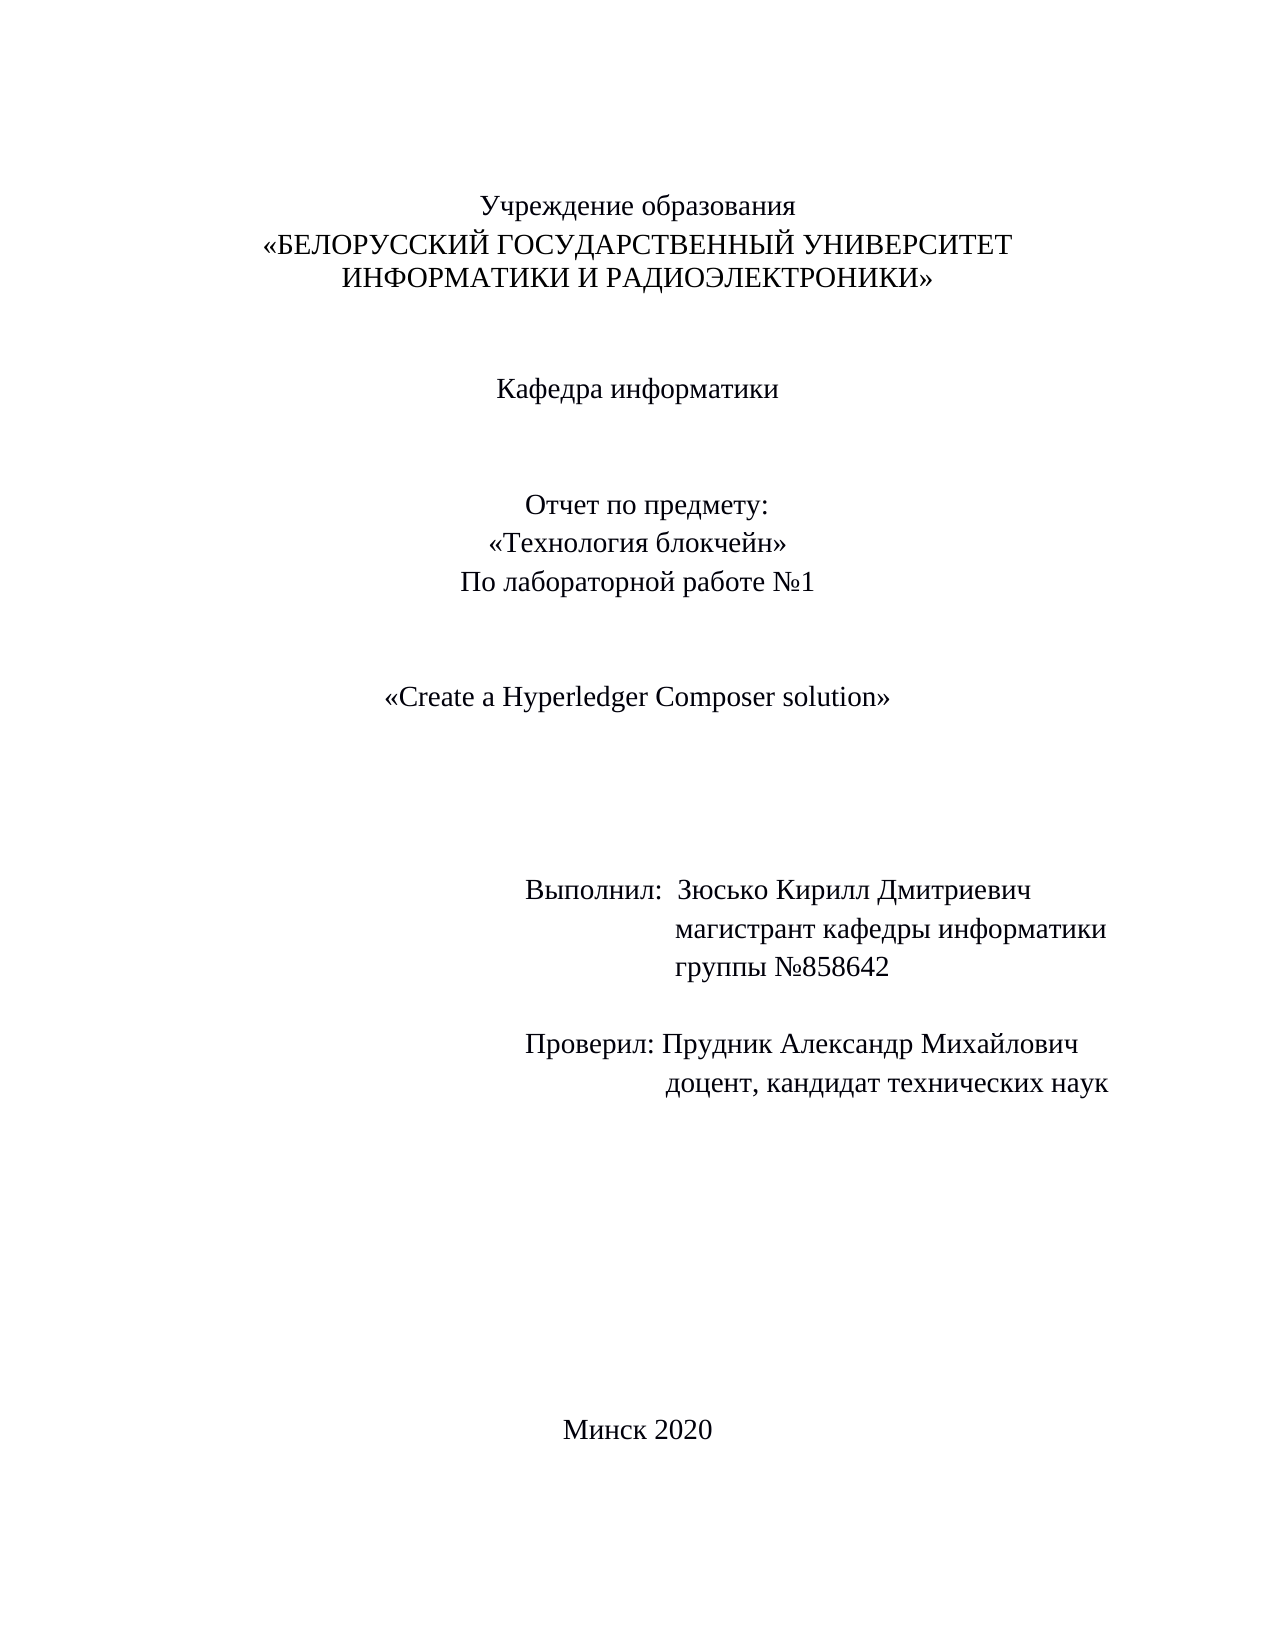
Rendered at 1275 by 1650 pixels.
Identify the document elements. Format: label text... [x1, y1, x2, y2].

text Отчет по предмету: [300, 487, 1125, 520]
text Проверил: Прудник Александр Михайлович [150, 1026, 1125, 1060]
text группы №858642 [300, 949, 1125, 983]
text «Технология блокчейн» [150, 525, 1125, 559]
text Выполнил: Зюсько Кирилл Дмитриевич [150, 872, 1125, 906]
text Минск 2020 [150, 1412, 1125, 1445]
text Учреждение образования [150, 188, 1125, 222]
text «БЕЛОРУССКИЙ ГОСУДАРСТВЕННЫЙ УНИВЕРСИТЕТ ИНФОРМАТИКИ И РАДИОЭЛЕКТРОНИКИ» [150, 227, 1125, 294]
text Кафедра информатики [150, 371, 1125, 405]
text По лабораторной работе №1 [150, 564, 1125, 597]
text магистрант кафедры информатики [300, 911, 1125, 944]
text доцент, кандидат технических наук [300, 1065, 1125, 1098]
text «Create a Hyperledger Composer solution» [150, 679, 1125, 713]
